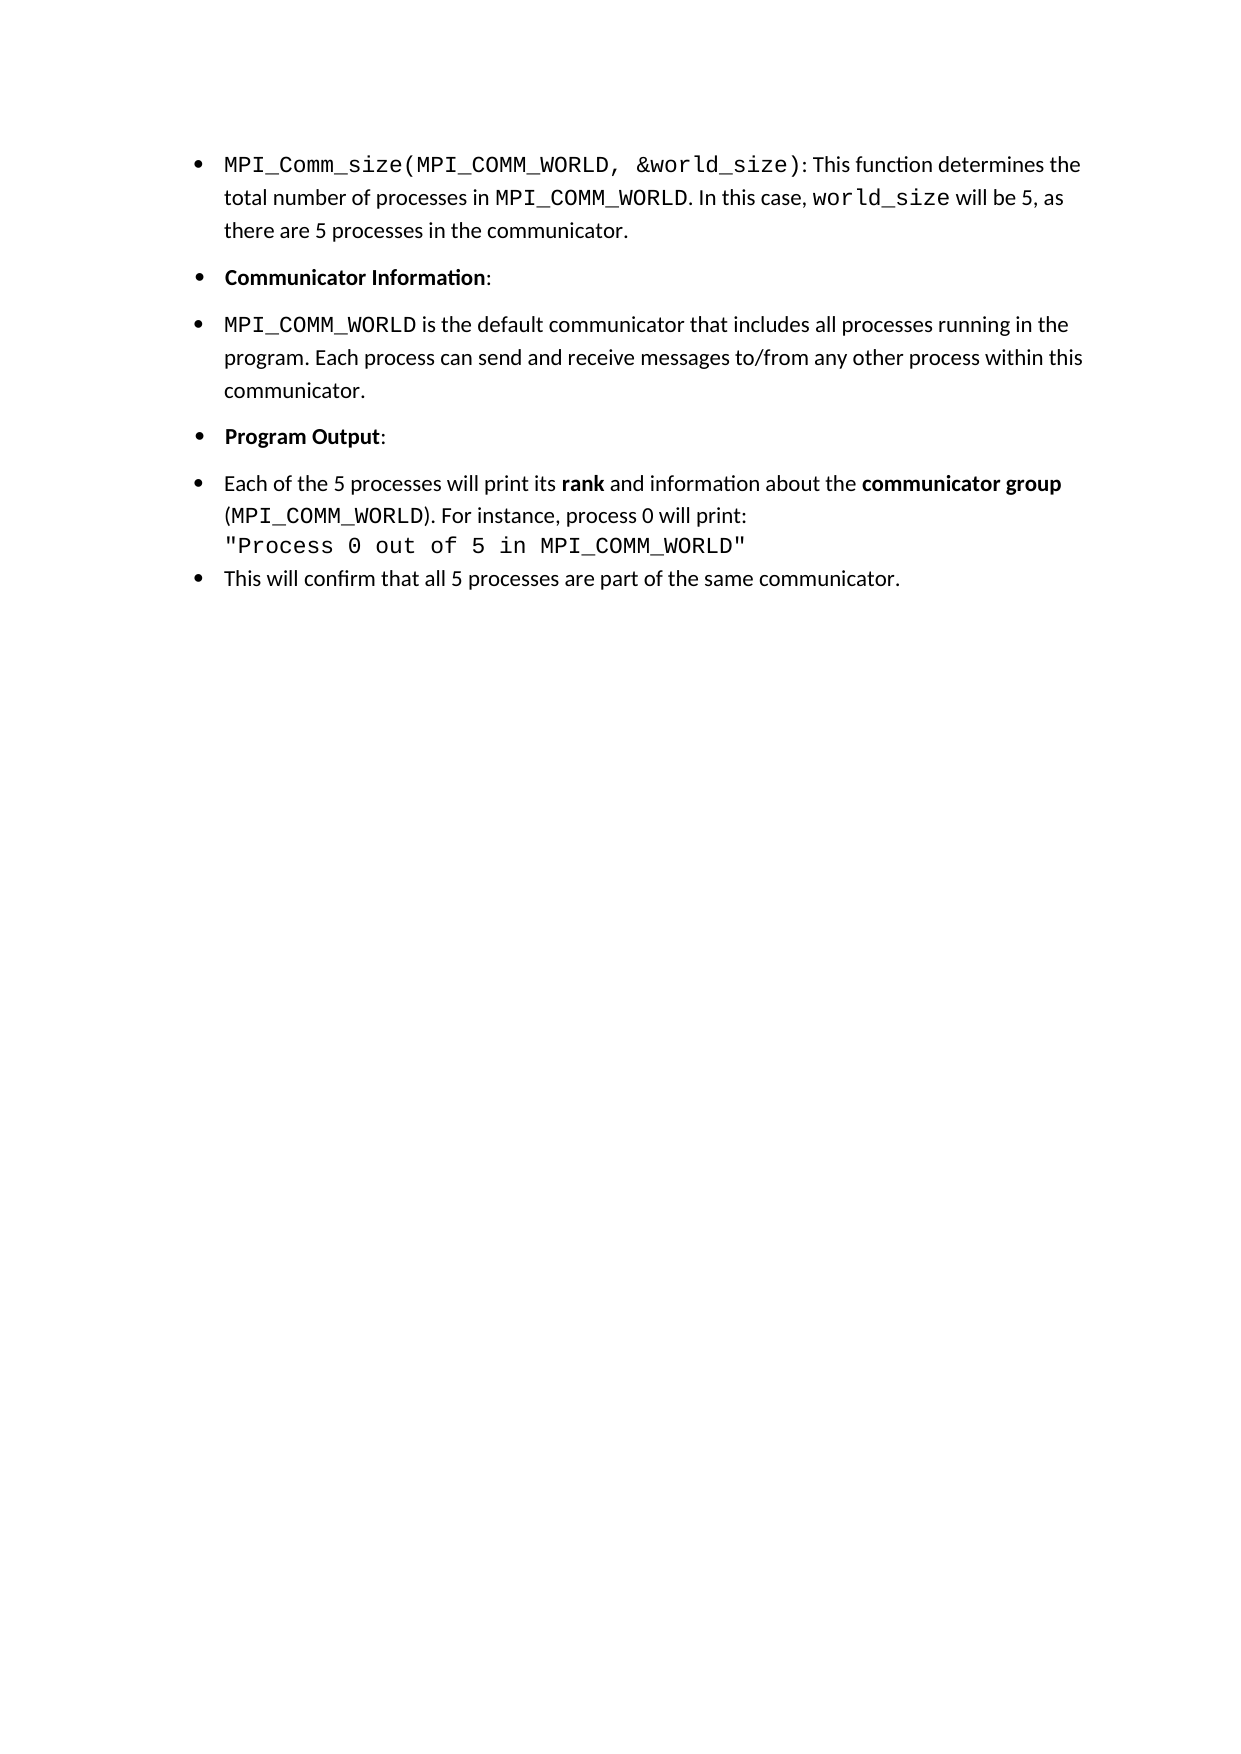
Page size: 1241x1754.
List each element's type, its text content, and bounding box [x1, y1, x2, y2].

list MPI_Comm_size(MPI_COMM_WORLD, &world_size): This function determines the total number of processes in MPI_COMM_WORLD. In this case, world_size will be 5, as there are 5 processes in the communicator. [194, 150, 1090, 245]
list MPI_COMM_WORLD is the default communicator that includes all processes running in the program. Each process can send and receive messages to/from any other process within this communicator. [194, 310, 1090, 404]
list Each of the 5 processes will print its rank and information about the communicator group (MPI_COMM_WORLD). For instance, process 0 will print: "Process 0 out of 5 in MPI_COMM_WORLD" [194, 469, 1090, 560]
list Communicator Information: [196, 263, 1090, 291]
list Program Output: [196, 422, 1090, 451]
list This will confirm that all 5 processes are part of the same communicator. [194, 564, 1090, 592]
